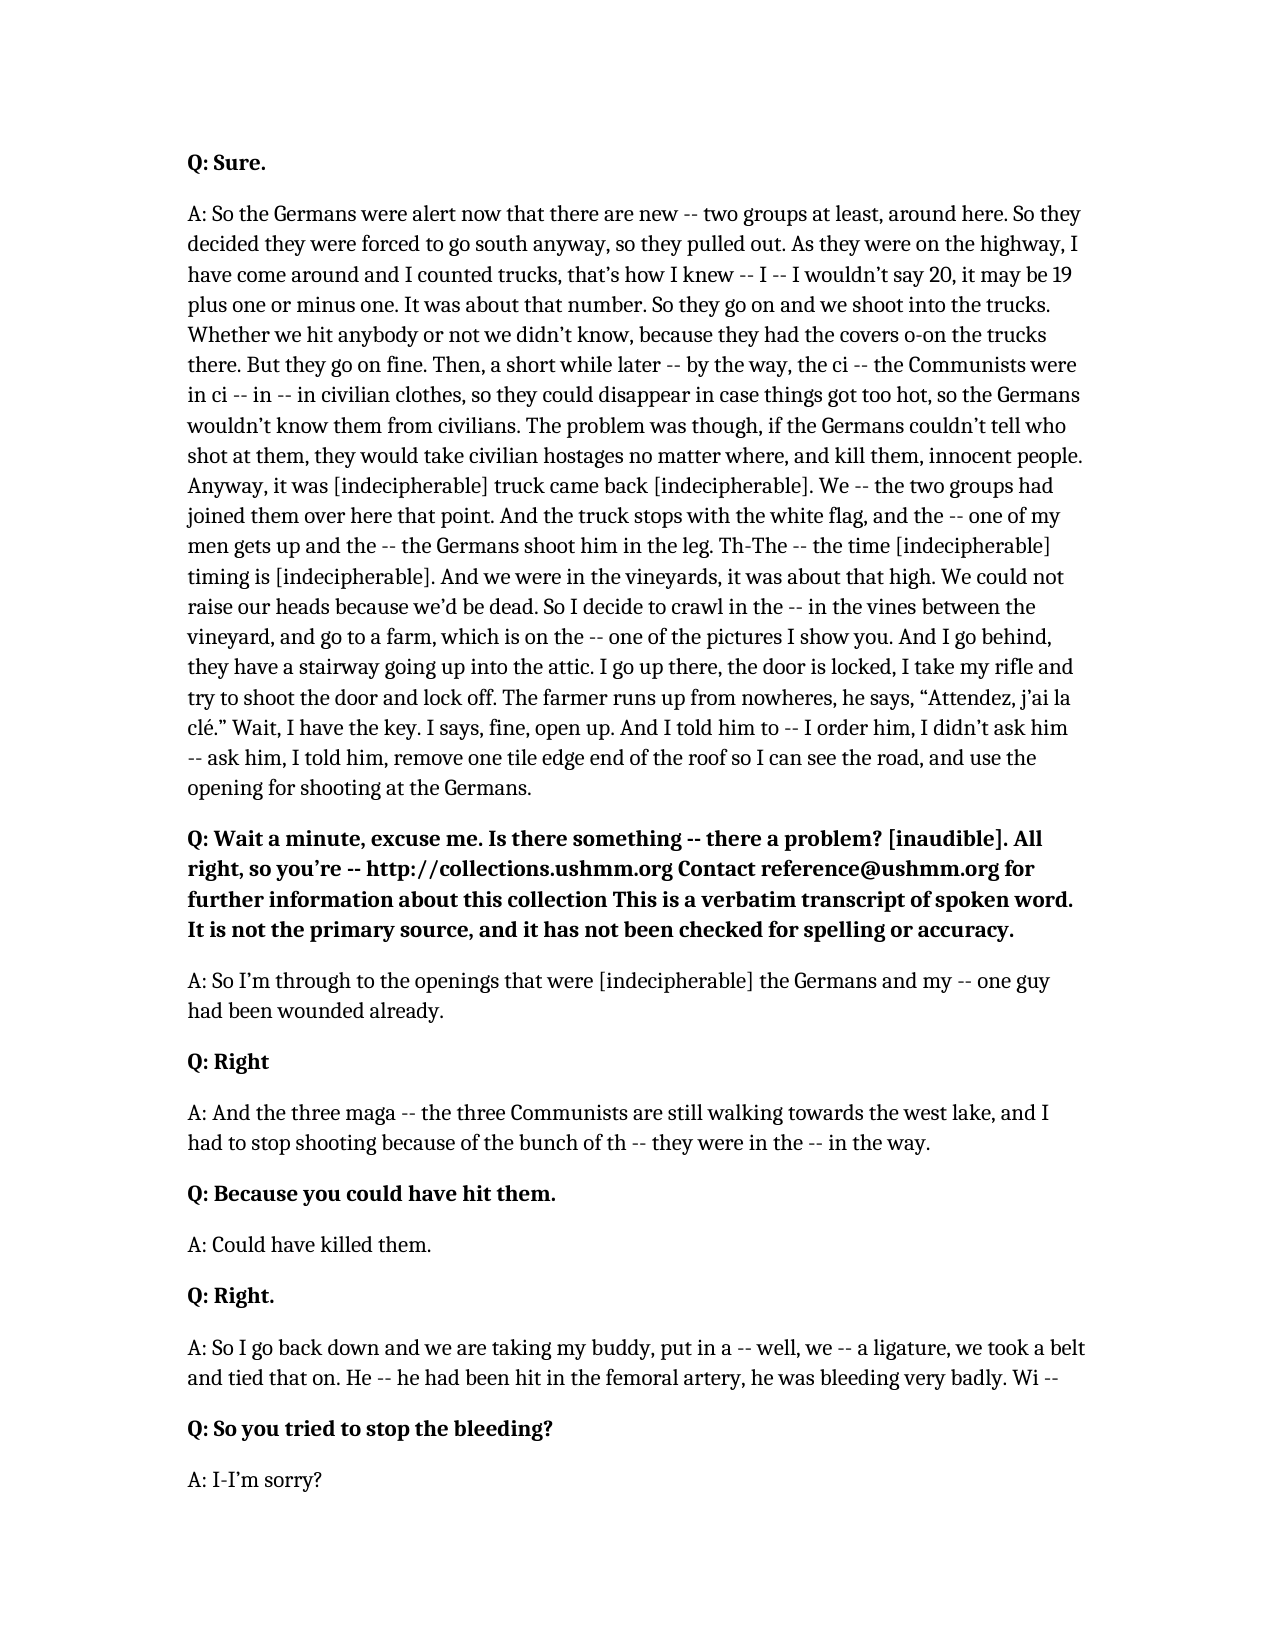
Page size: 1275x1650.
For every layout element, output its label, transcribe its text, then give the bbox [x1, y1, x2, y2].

text A: So I go back down and we are taking my buddy, put in a -- well, we -- a ligature, we took a belt and tied that on. He -- he had been hit in the femoral artery, he was bleeding very badly. Wi -- [187, 1334, 1087, 1391]
text Q: So you tried to stop the bleeding? [187, 1416, 1087, 1442]
text A: Could have killed them. [187, 1232, 1087, 1259]
text A: So the Germans were alert now that there are new -- two groups at least, around here. So they decided they were forced to go south anyway, so they pulled out. As they were on the highway, I have come around and I counted trucks, that’s how I knew -- I -- I wouldn’t say 20, it may be 19 plus one or minus one. It was about that number. So they go on and we shoot into the trucks. Whether we hit anybody or not we didn’t know, because they had the covers o-on the trucks there. But they go on fine. Then, a short while later -- by the way, the ci -- the Communists were in ci -- in -- in civilian clothes, so they could disappear in case things got too hot, so the Germans wouldn’t know them from civilians. The problem was though, if the Germans couldn’t tell who shot at them, they would take civilian hostages no matter where, and kill them, innocent people. Anyway, it was [indecipherable] truck came back [indecipherable]. We -- the two groups had joined them over here that point. And the truck stops with the white flag, and the -- one of my men gets up and the -- the Germans shoot him in the leg. Th-The -- the time [indecipherable] timing is [indecipherable]. And we were in the vineyards, it was about that high. We could not raise our heads because we’d be dead. So I decide to crawl in the -- in the vines between the vineyard, and go to a farm, which is on the -- one of the pictures I show you. And I go behind, they have a stairway going up into the attic. I go up there, the door is locked, I take my rifle and try to shoot the door and lock off. The farmer runs up from nowheres, he says, “Attendez, j’ai la clé.” Wait, I have the key. I says, fine, open up. And I told him to -- I order him, I didn’t ask him -- ask him, I told him, remove one tile edge end of the roof so I can see the road, and use the opening for shooting at the Germans. [187, 201, 1087, 801]
text A: And the three maga -- the three Communists are still walking towards the west lake, and I had to stop shooting because of the bunch of th -- they were in the -- in the way. [187, 1100, 1087, 1157]
text A: I-I’m sorry? [187, 1467, 1087, 1493]
text Q: Sure. [187, 150, 1087, 176]
text Q: Right [187, 1049, 1087, 1075]
text Q: Right. [187, 1283, 1087, 1310]
text A: So I’m through to the openings that were [indecipherable] the Germans and my -- one guy had been wounded already. [187, 968, 1087, 1024]
text Q: Because you could have hit them. [187, 1181, 1087, 1208]
text Q: Wait a minute, excuse me. Is there something -- there a problem? [inaudible]. All right, so you’re -- http://collections.ushmm.org Contact reference@ushmm.org for further information about this collection This is a verbatim transcript of spoken word. It is not the primary source, and it has not been checked for spelling or accuracy. [187, 826, 1087, 943]
